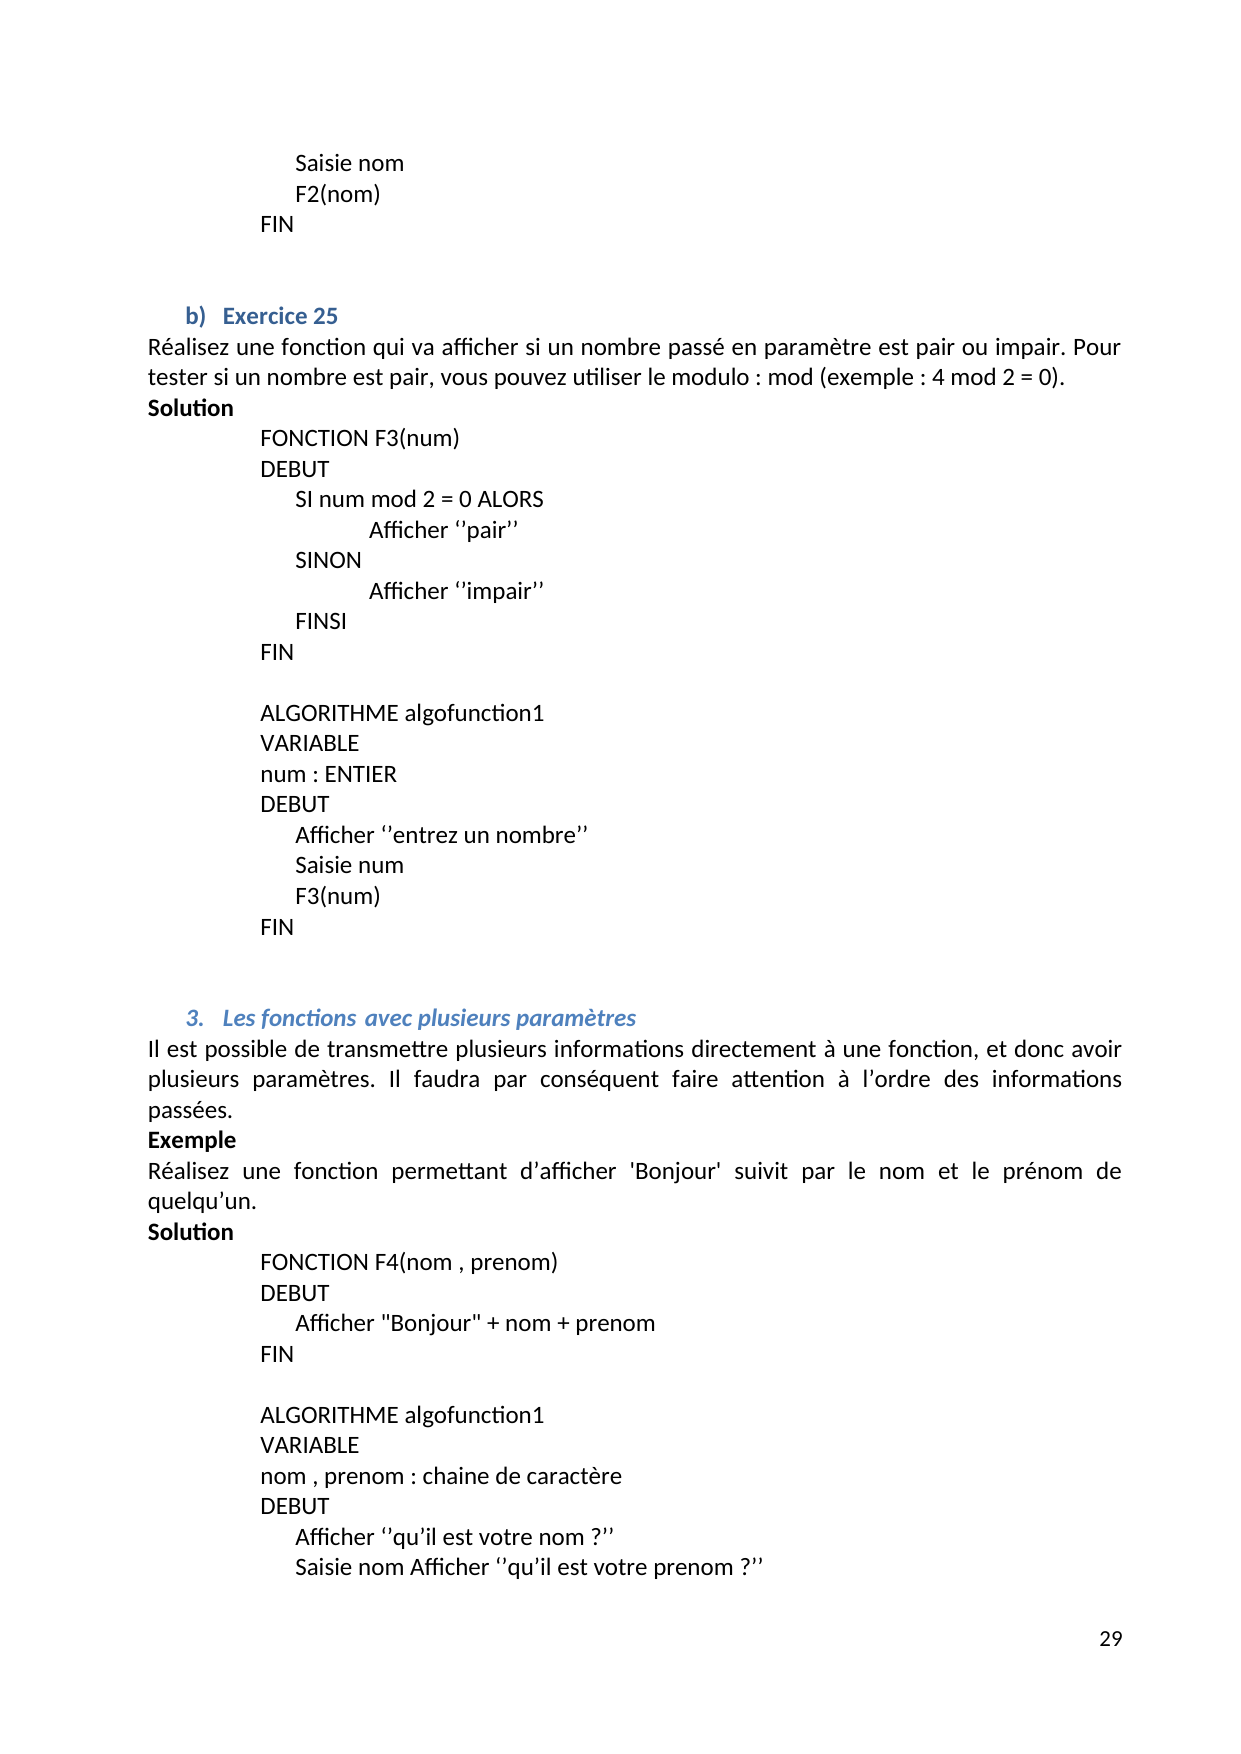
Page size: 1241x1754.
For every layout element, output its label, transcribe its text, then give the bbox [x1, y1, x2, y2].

text Saisie nom [186, 148, 1122, 178]
text Solution [148, 392, 1122, 422]
list num : ENTIER [260, 758, 1122, 788]
text FIN [186, 1338, 1122, 1368]
text DEBUT [186, 1491, 1122, 1521]
text FINSI [186, 605, 1122, 636]
list ALGORITHME algofunction1 [260, 697, 1122, 727]
text Afficher ‘’impair’’ [186, 575, 1122, 605]
list nom , prenom : chaine de caractère [260, 1460, 1122, 1491]
text Solution [148, 1216, 1122, 1246]
subtitle Les fonctions avec plusieurs paramètres [185, 1002, 1122, 1033]
text DEBUT [186, 1277, 1122, 1307]
text Exemple [148, 1124, 1122, 1155]
text DEBUT [186, 788, 1122, 819]
text Afficher ‘’qu’il est votre nom ?’’ [186, 1521, 1122, 1552]
text Afficher ‘’pair’’ [186, 514, 1122, 544]
text Réalisez une fonction permettant d’afficher 'Bonjour' suivit par le nom et le prénom de quelqu’un. [148, 1155, 1122, 1216]
text Saisie num [186, 849, 1122, 880]
list FONCTION F3(num) [260, 422, 1122, 453]
text SINON [186, 544, 1122, 575]
text DEBUT [186, 453, 1122, 483]
text Réalisez une fonction qui va afficher si un nombre passé en paramètre est pair ou impair. Pour tester si un nombre est pair, vous pouvez utiliser le modulo : mod (exemple : 4 mod 2 = 0). [148, 331, 1122, 392]
text FIN [186, 636, 1122, 666]
text F3(num) [221, 880, 1122, 911]
text FIN [186, 911, 1122, 941]
text Afficher ‘’entrez un nombre’’ [186, 819, 1122, 849]
text F2(nom) [221, 178, 1122, 209]
text SI num mod 2 = 0 ALORS [186, 483, 1122, 514]
list VARIABLE [260, 1429, 1122, 1460]
text Afficher "Bonjour" + nom + prenom [186, 1307, 1122, 1338]
list FONCTION F4(nom , prenom) [260, 1246, 1122, 1277]
list VARIABLE [260, 727, 1122, 758]
text Il est possible de transmettre plusieurs informations directement à une fonction, et donc avoir plusieurs paramètres. Il faudra par conséquent faire attention à l’ordre des informations passées. [148, 1033, 1122, 1124]
text FIN [186, 209, 1122, 239]
list ALGORITHME algofunction1 [260, 1399, 1122, 1429]
subtitle Exercice 25 [185, 300, 1122, 331]
text Saisie nom Afficher ‘’qu’il est votre prenom ?’’ [186, 1552, 1122, 1582]
